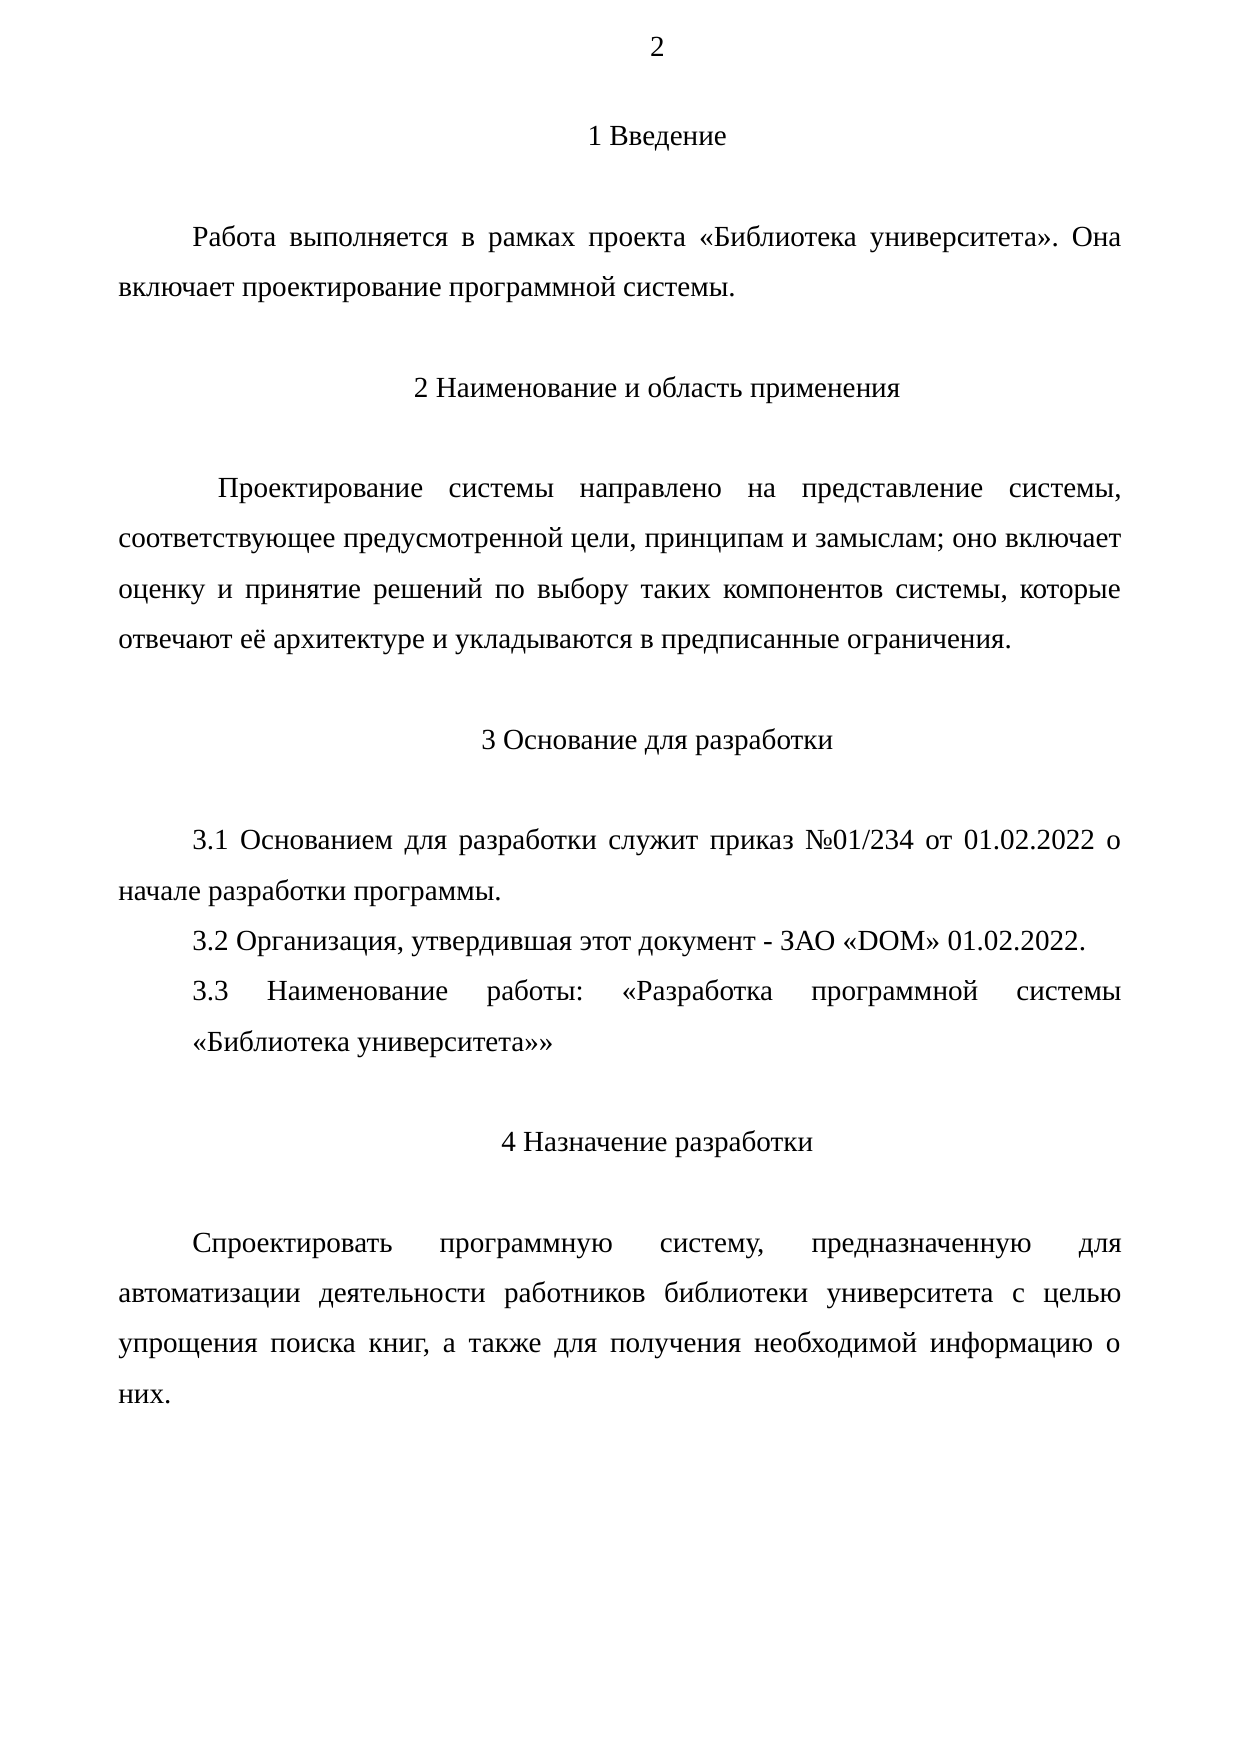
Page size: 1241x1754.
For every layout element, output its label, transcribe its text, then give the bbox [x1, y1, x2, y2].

text 3.3 Наименование работы: «Разработка программной системы «Библиотека университета»» [192, 973, 1122, 1057]
text 3 Основание для разработки [118, 722, 1122, 755]
text Работа выполняется в рамках проекта «Библиотека университета». Она включает проектирование программной системы. [118, 219, 1122, 303]
text Проектирование системы направлено на представление системы, соответствующее предусмотренной цели, принципам и замыслам; оно включает оценку и принятие решений по выбору таких компонентов системы, которые отвечают её архитектуре и укладываются в предписанные ограничения. [118, 470, 1122, 655]
text 2 Наименование и область применения [118, 370, 1122, 403]
text 4 Назначение разработки [118, 1124, 1122, 1158]
text 3.1 Основанием для разработки служит приказ №01/234 от 01.02.2022 о начале разработки программы. [118, 822, 1122, 906]
text Cпроектировать программную систему, предназначенную для автоматизации деятельности работников библиотеки университета с целью упрощения поиска книг, а также для получения необходимой информацию о них. [118, 1225, 1122, 1409]
text 3.2 Организация, утвердившая этот документ - ЗАО «DOM» 01.02.2022. [118, 923, 1122, 957]
text 1 Введение [118, 118, 1122, 152]
